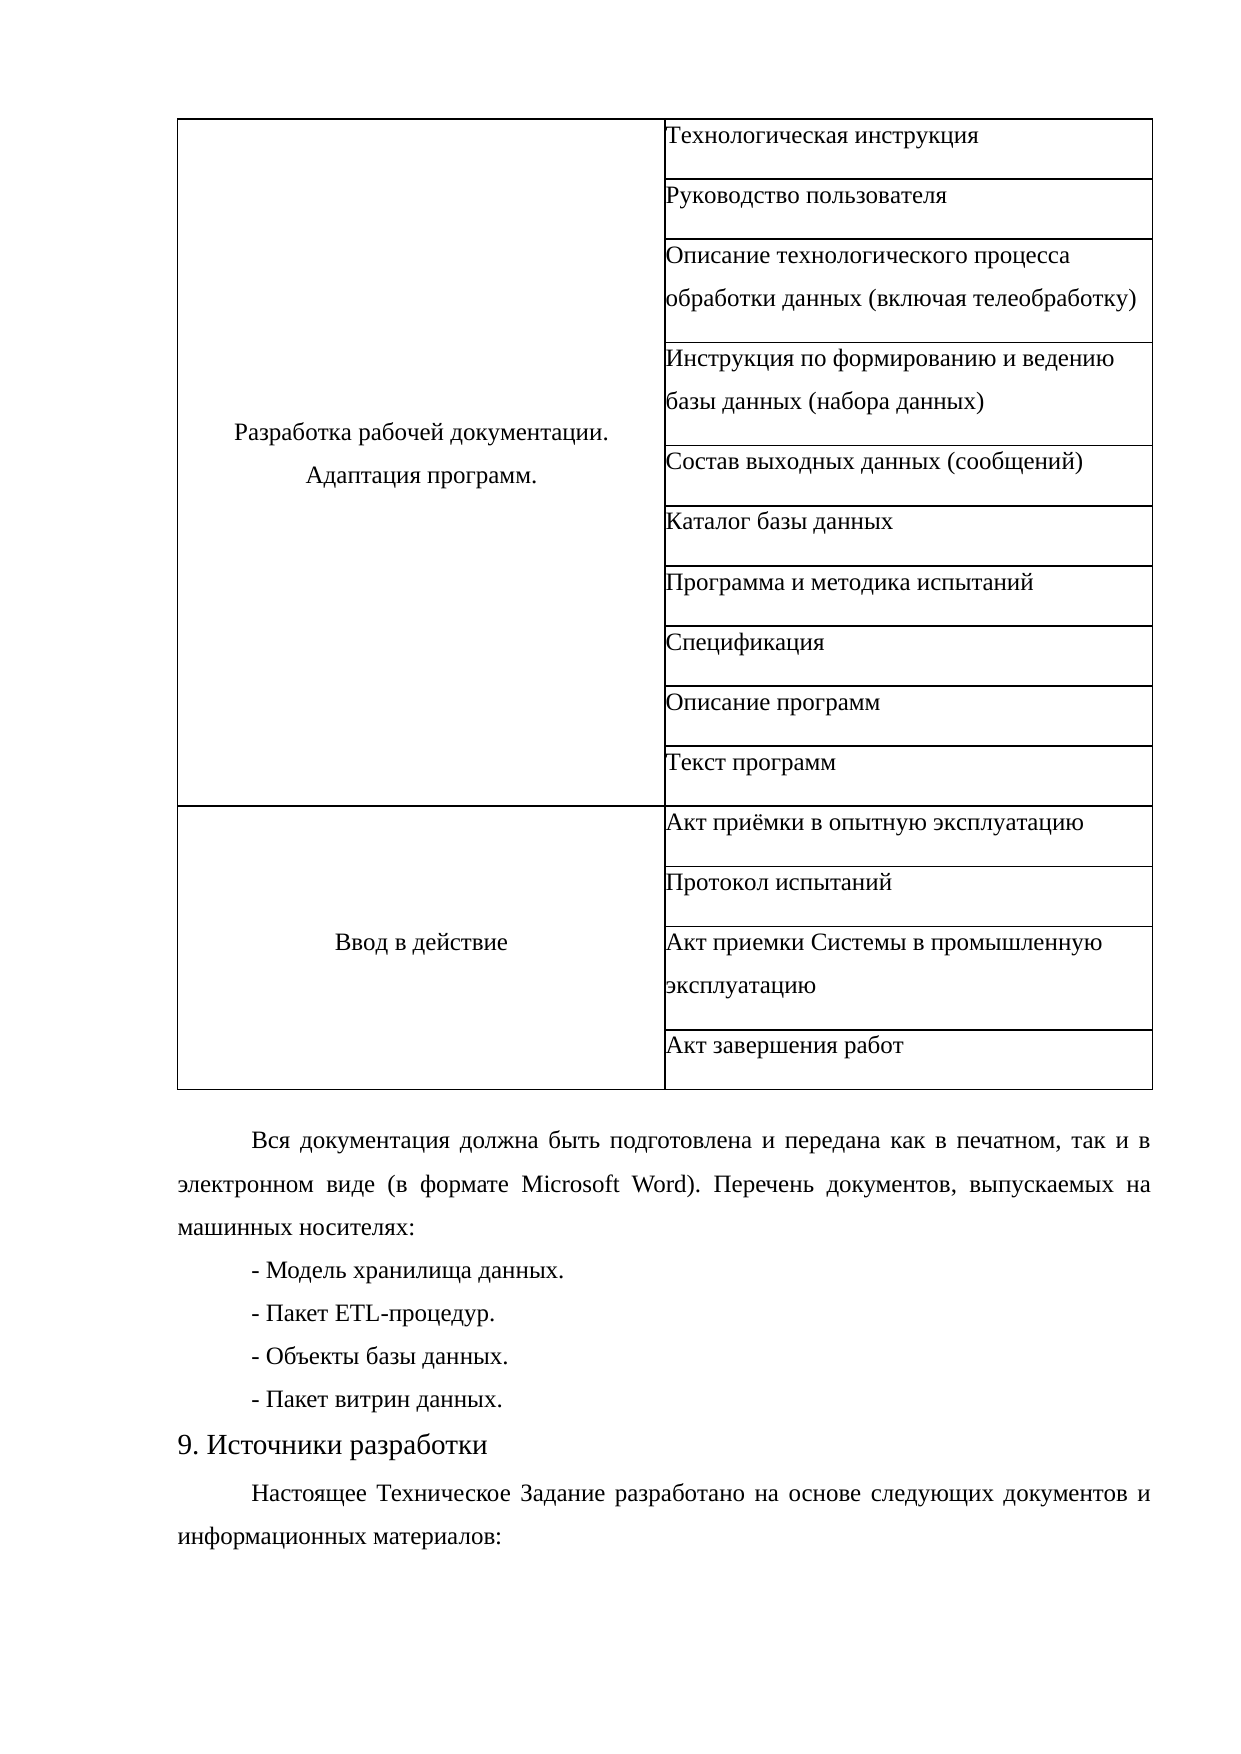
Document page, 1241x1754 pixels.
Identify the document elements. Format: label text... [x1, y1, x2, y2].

text - Пакет ETL-процедур. [177, 1298, 1152, 1327]
text - Пакет витрин данных. [177, 1384, 1152, 1413]
table_cell Программа и методика испытаний [666, 567, 1152, 625]
table_cell Описание программ [666, 687, 1152, 745]
table_cell Акт приёмки в опытную эксплуатацию [666, 807, 1152, 866]
text - Модель хранилища данных. [177, 1255, 1152, 1284]
text - Объекты базы данных. [177, 1341, 1152, 1370]
table_cell Разработка рабочей документации. Адаптация программ. [178, 120, 664, 805]
table_cell Технологическая инструкция [666, 120, 1152, 178]
table_cell Протокол испытаний [666, 867, 1152, 926]
table_cell Спецификация [666, 627, 1152, 685]
table_cell Каталог базы данных [666, 507, 1152, 565]
table_cell Руководство пользователя [666, 180, 1152, 238]
table_cell Состав выходных данных (сообщений) [666, 446, 1152, 505]
table_cell Акт завершения работ [666, 1031, 1152, 1089]
table_cell Текст программ [666, 747, 1152, 805]
table_cell Инструкция по формированию и ведению базы данных (набора данных) [666, 343, 1152, 445]
text 9. Источники разработки [177, 1427, 1152, 1461]
table_cell Ввод в действие [178, 807, 664, 1089]
table_cell Описание технологического процесса обработки данных (включая телеобработку) [666, 240, 1152, 342]
text Настоящее Техническое Задание разработано на основе следующих документов и информационных материалов: [177, 1478, 1152, 1550]
table_cell Акт приемки Системы в промышленную эксплуатацию [666, 927, 1152, 1029]
text Вся документация должна быть подготовлена и передана как в печатном, так и в электронном виде (в формате Microsoft Word). Перечень документов, выпускаемых на машинных носителях: [177, 1126, 1152, 1241]
